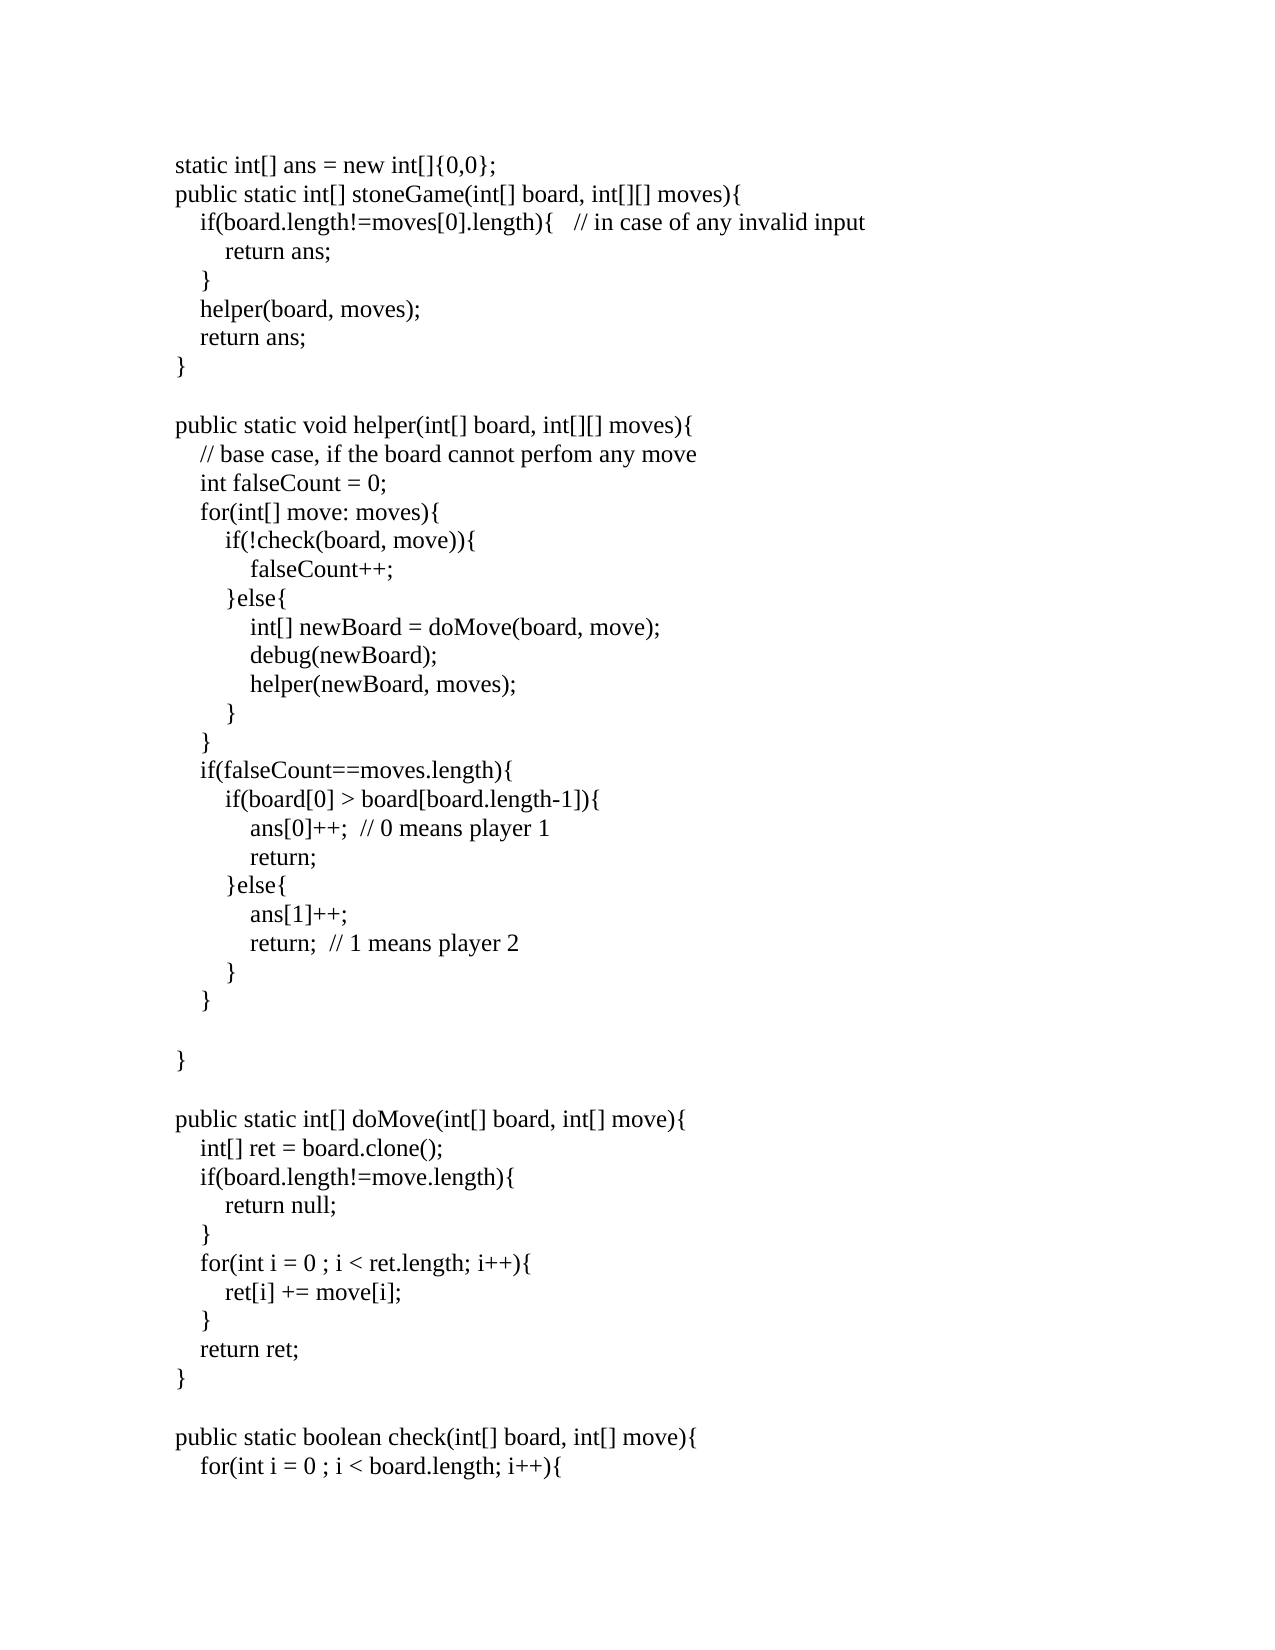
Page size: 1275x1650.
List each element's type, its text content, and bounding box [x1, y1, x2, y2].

text if(falseCount==moves.length){ [150, 756, 1125, 784]
text // base case, if the board cannot perfom any move [150, 439, 1125, 468]
text return ans; [150, 322, 1125, 351]
text if(board.length!=moves[0].length){ // in case of any invalid input [150, 207, 1125, 236]
text falseCount++; [150, 554, 1125, 583]
text ans[1]++; [150, 899, 1125, 928]
text } [150, 351, 1125, 380]
text } [150, 698, 1125, 727]
text static int[] ans = new int[]{0,0}; [150, 150, 1125, 179]
text return; [150, 842, 1125, 871]
text } [150, 1219, 1125, 1248]
text } [150, 957, 1125, 986]
text for(int i = 0 ; i < board.length; i++){ [150, 1451, 1125, 1479]
text for(int i = 0 ; i < ret.length; i++){ [150, 1248, 1125, 1277]
text int falseCount = 0; [150, 468, 1125, 497]
text debug(newBoard); [150, 641, 1125, 669]
text }else{ [150, 583, 1125, 612]
text helper(newBoard, moves); [150, 669, 1125, 698]
text if(!check(board, move)){ [150, 526, 1125, 554]
text public static int[] doMove(int[] board, int[] move){ [150, 1104, 1125, 1133]
text int[] newBoard = doMove(board, move); [150, 612, 1125, 641]
text helper(board, moves); [150, 294, 1125, 322]
text } [150, 727, 1125, 756]
text int[] ret = board.clone(); [150, 1133, 1125, 1162]
text public static int[] stoneGame(int[] board, int[][] moves){ [150, 179, 1125, 207]
text for(int[] move: moves){ [150, 497, 1125, 526]
text return; // 1 means player 2 [150, 928, 1125, 957]
text } [150, 1305, 1125, 1334]
text ret[i] += move[i]; [150, 1277, 1125, 1305]
text }else{ [150, 871, 1125, 899]
text return ret; [150, 1334, 1125, 1363]
text } [150, 265, 1125, 294]
text if(board[0] > board[board.length-1]){ [150, 784, 1125, 813]
text if(board.length!=move.length){ [150, 1162, 1125, 1190]
text } [150, 1045, 1125, 1073]
text } [150, 1363, 1125, 1392]
text } [150, 986, 1125, 1014]
text return null; [150, 1190, 1125, 1219]
text public static void helper(int[] board, int[][] moves){ [150, 411, 1125, 439]
text ans[0]++; // 0 means player 1 [150, 813, 1125, 842]
text public static boolean check(int[] board, int[] move){ [150, 1422, 1125, 1451]
text return ans; [150, 236, 1125, 265]
